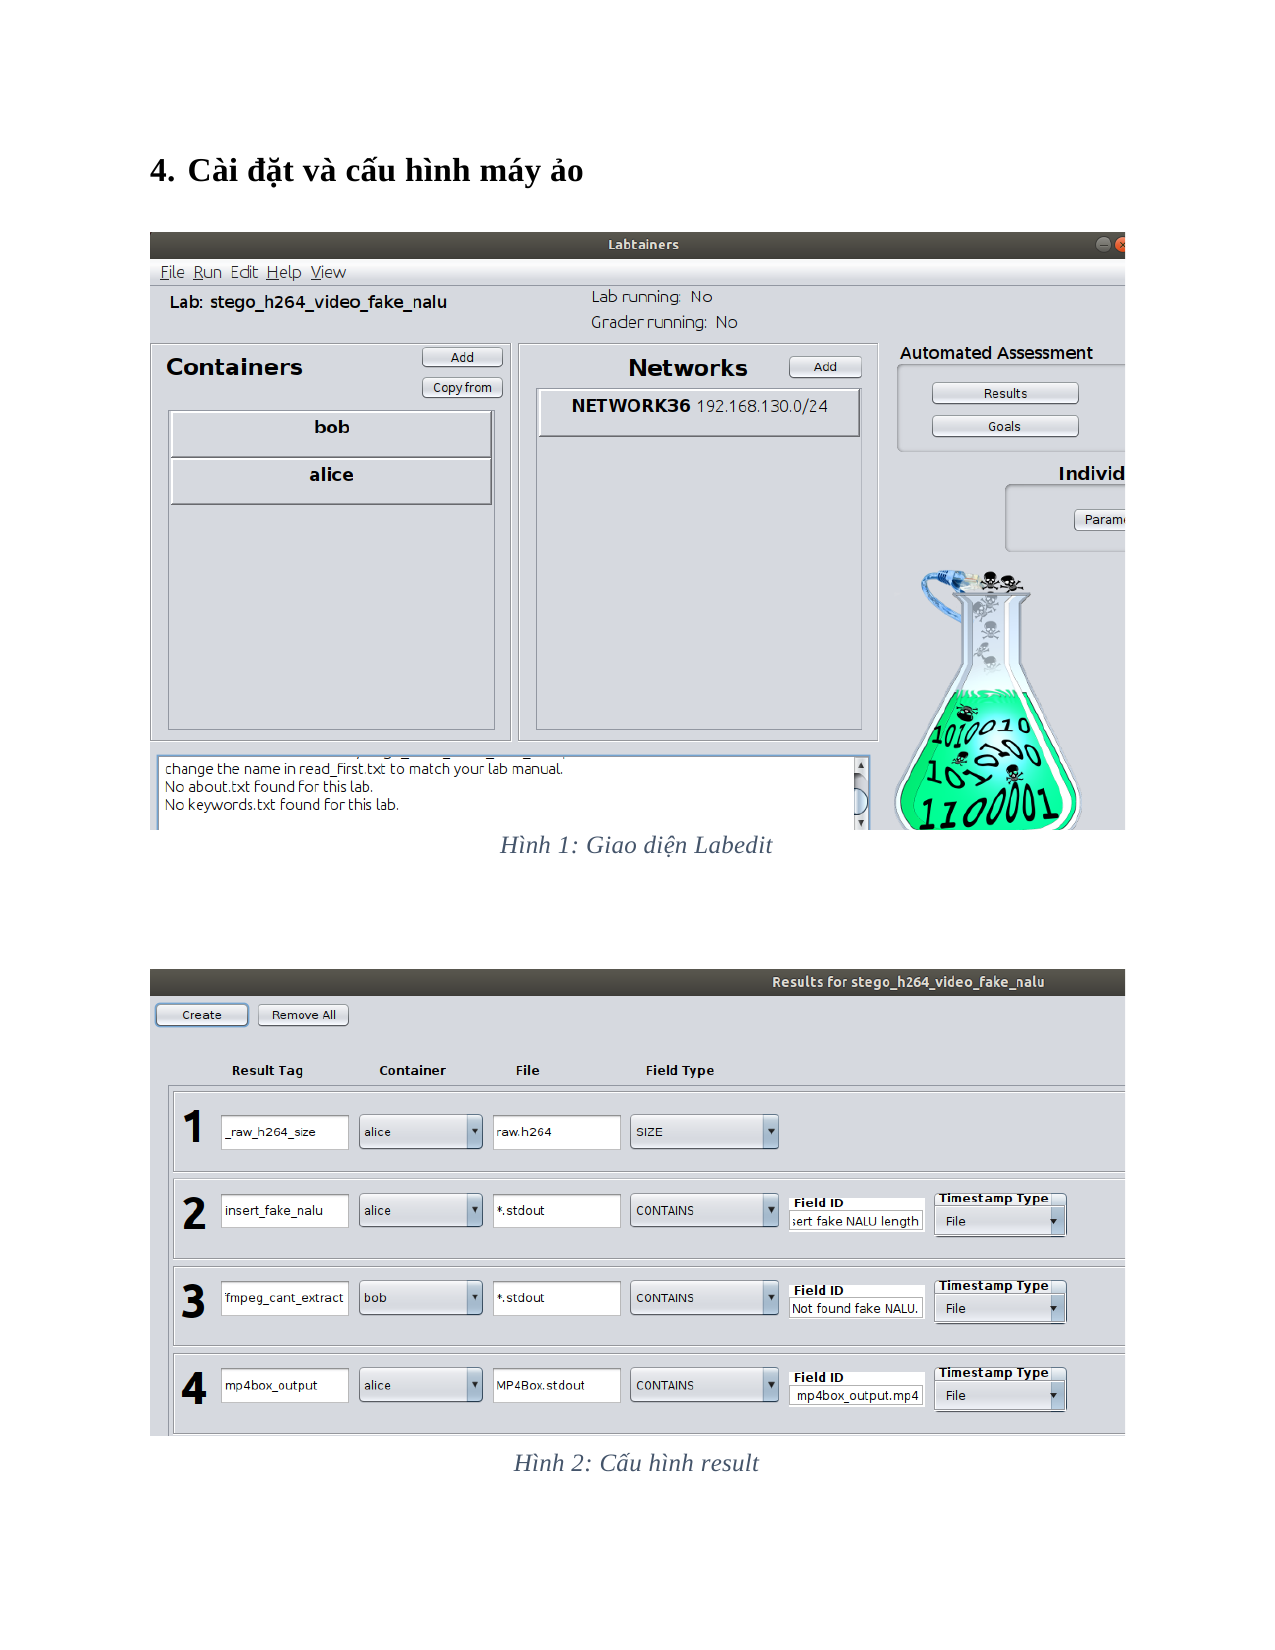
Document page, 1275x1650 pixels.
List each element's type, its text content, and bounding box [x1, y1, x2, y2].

text Hình 2: Cấu hình result [150, 1448, 1125, 1476]
picture [150, 232, 1125, 830]
picture [150, 969, 1125, 1436]
text Hình 1: Giao diện Labedit [150, 830, 1125, 858]
subtitle Cài đặt và cấu hình máy ảo [150, 150, 1125, 188]
